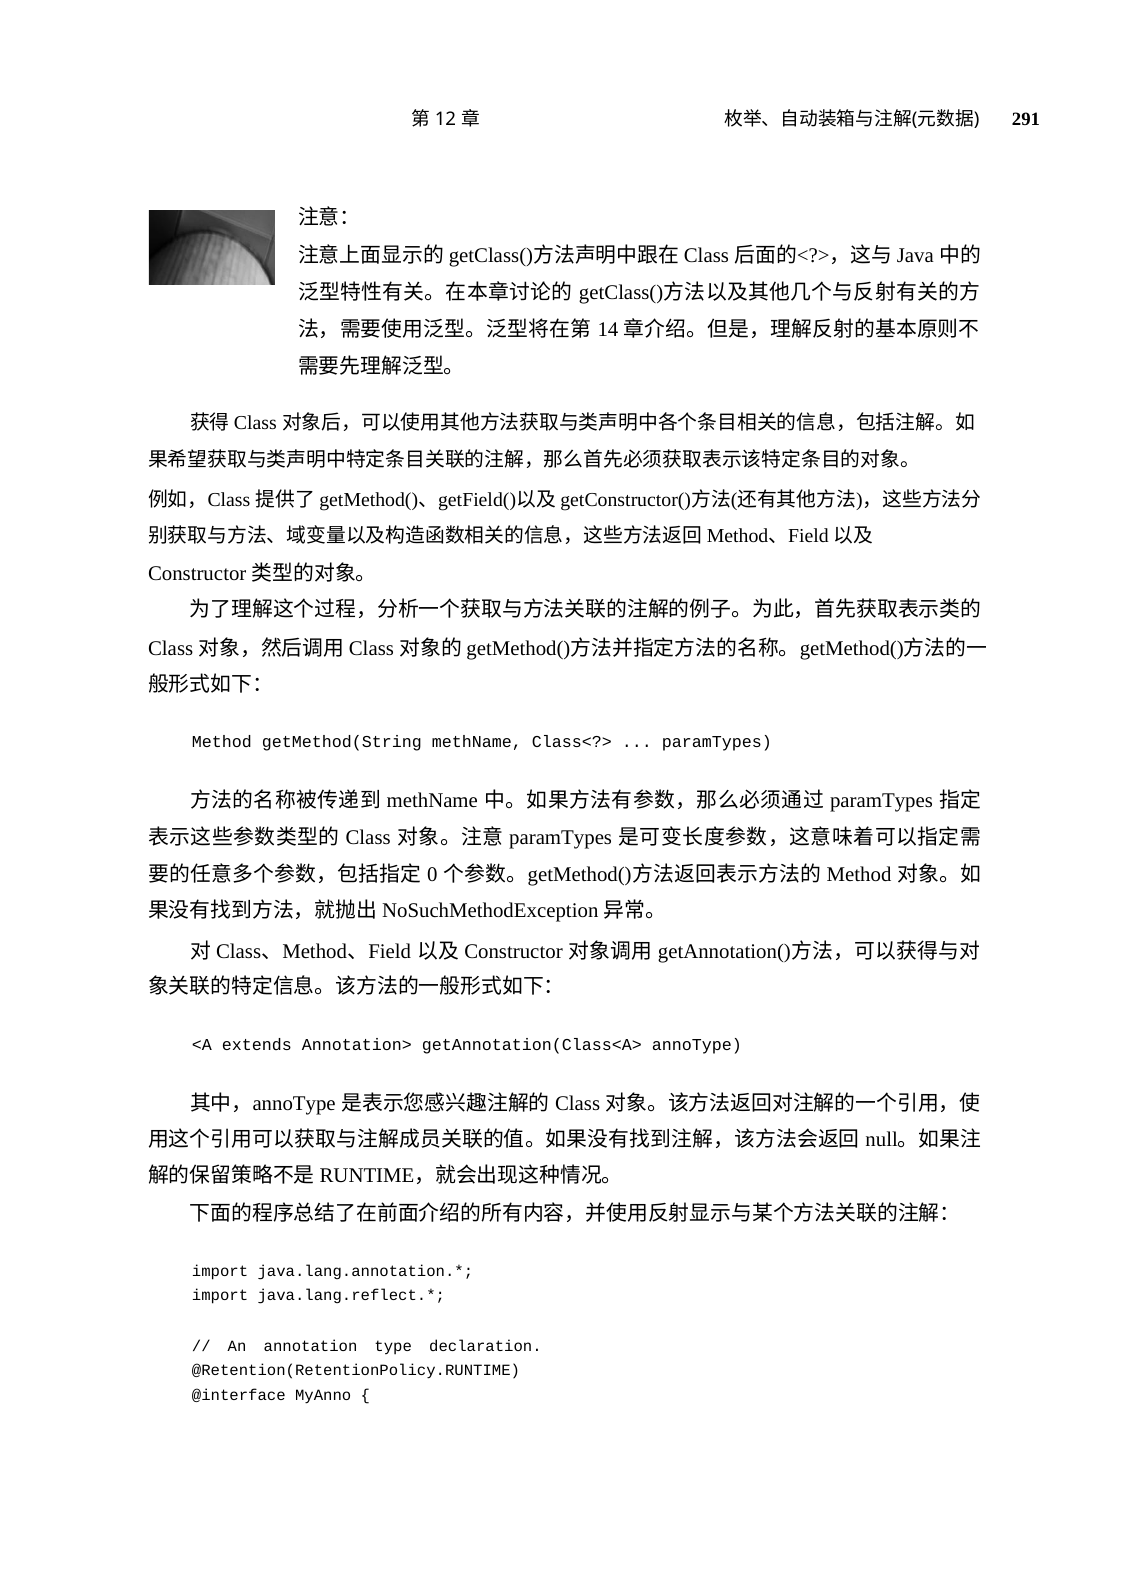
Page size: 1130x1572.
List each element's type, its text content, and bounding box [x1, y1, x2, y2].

text Method getMethod(String methName, Class<?> ... paramTypes) [192, 733, 1039, 751]
text 下面的程序总结了在前面介绍的所有内容，并使用反射显示与某个方法关联的注解： [189, 1196, 1039, 1226]
text 方法的名称被传递到 methName 中。如果方法有参数，那么必须通过 paramTypes 指定表示这些参数类型的 Class 对象。注意 paramTypes 是可变长度参数，这意味着可以指定需要的任意多个参数，包括指定 0 个参数。getMethod()方法返回表示方法的 Method 对象。如果没有找到方法，就抛出 NoSuchMethodException 异常。 [148, 783, 981, 924]
text 例如，Class 提供了 getMethod()、getField()以及 getConstructor()方法(还有其他方法)，这些方法分别获取与方法、域变量以及构造函数相关的信息，这些方法返回 Method、Field 以及 [148, 484, 981, 549]
text <A extends Annotation> getAnnotation(Class<A> annoType) [192, 1035, 1039, 1054]
text 其中，annoType 是表示您感兴趣注解的 Class 对象。该方法返回对注解的一个引用，使用这个引用可以获取与注解成员关联的值。如果没有找到注解，该方法会返回 null。如果注解的保留策略不是 RUNTIME，就会出现这种情况。 [148, 1086, 981, 1188]
picture [148, 210, 275, 285]
text Class 对象，然后调用 Class 对象的 getMethod()方法并指定方法的名称。getMethod()方法的一 [148, 631, 1039, 661]
text 为了理解这个过程，分析一个获取与方法关联的注解的例子。为此，首先获取表示类的 [189, 593, 1039, 623]
text // An annotation type declaration. @Retention(RetentionPolicy.RUNTIME) @interface MyAnno { [192, 1338, 542, 1405]
text 第 12 章 枚举、自动装箱与注解(元数据) 291 [148, 105, 1039, 130]
text 获得 Class 对象后，可以使用其他方法获取与类声明中各个条目相关的信息，包括注解。如果希望获取与类声明中特定条目关联的注解，那么首先必须获取表示该特定条目的对象。 [148, 407, 992, 472]
text 般形式如下： [148, 668, 1039, 698]
text 对 Class、Method、Field 以及 Constructor 对象调用 getAnnotation()方法，可以获得与对象关联的特定信息。该方法的一般形式如下： [148, 934, 981, 1000]
text 注意： [298, 201, 1039, 231]
text import java.lang.annotation.*; import java.lang.reflect.*; [192, 1263, 492, 1305]
text 注意上面显示的 getClass()方法声明中跟在 Class 后面的<?>，这与 Java 中的泛型特性有关。在本章讨论的 getClass()方法以及其他几个与反射有关的方法，需要使用泛型。泛型将在第 14 章介绍。但是，理解反射的基本原则不需要先理解泛型。 [298, 239, 981, 379]
text Constructor 类型的对象。 [148, 556, 1039, 586]
